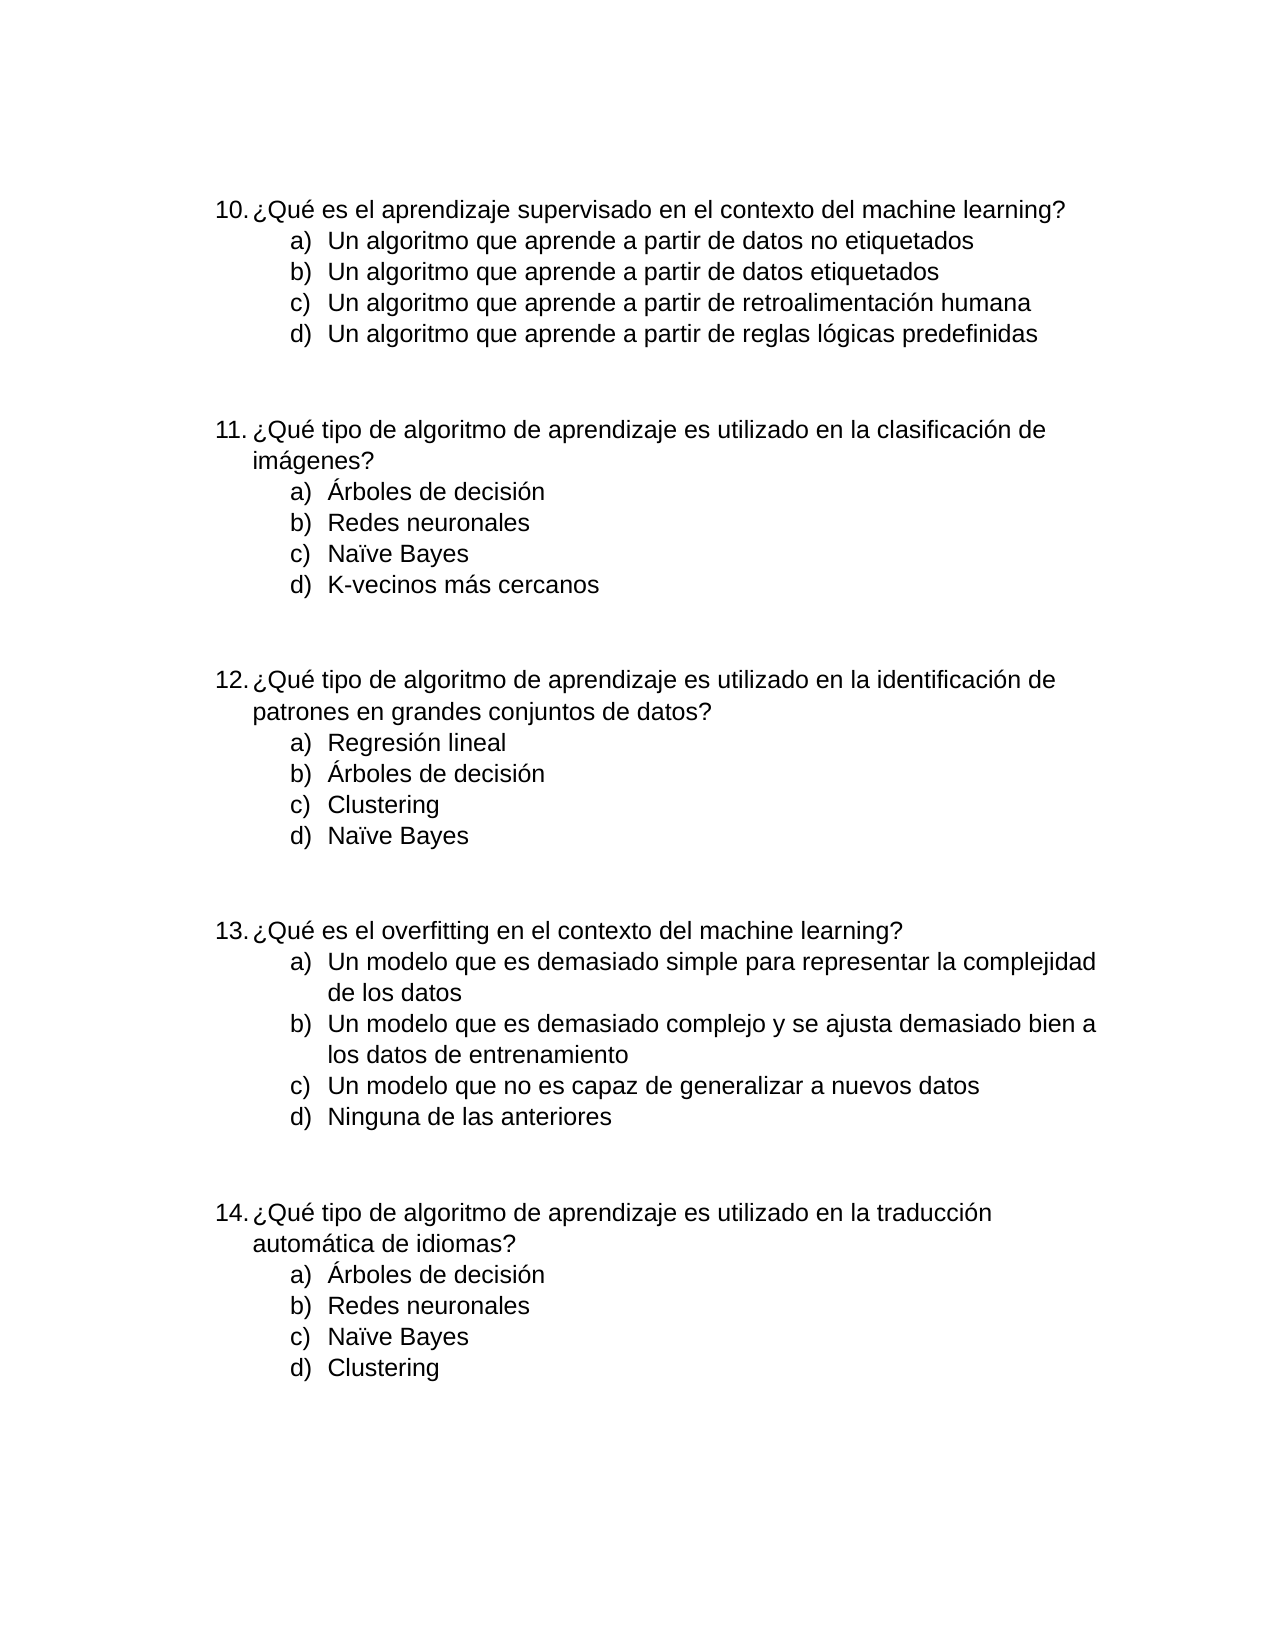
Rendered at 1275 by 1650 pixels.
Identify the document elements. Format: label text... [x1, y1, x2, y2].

list ¿Qué es el aprendizaje supervisado en el contexto del machine learning? [215, 195, 1098, 224]
list ¿Qué tipo de algoritmo de aprendizaje es utilizado en la traducción automática de idiomas? [215, 1198, 1098, 1258]
list Un modelo que es demasiado simple para representar la complejidad de los datos [290, 947, 1098, 1007]
list Redes neuronales [290, 1291, 1098, 1320]
list Clustering [290, 1353, 1098, 1382]
list Ninguna de las anteriores [290, 1102, 1098, 1131]
list ¿Qué tipo de algoritmo de aprendizaje es utilizado en la clasificación de imágenes? [215, 415, 1098, 475]
list Naïve Bayes [290, 1322, 1098, 1351]
list ¿Qué es el overfitting en el contexto del machine learning? [215, 916, 1098, 945]
list Un algoritmo que aprende a partir de datos etiquetados [290, 257, 1098, 286]
list K-vecinos más cercanos [290, 570, 1098, 599]
list ¿Qué tipo de algoritmo de aprendizaje es utilizado en la identificación de patrones en grandes conjuntos de datos? [215, 666, 1098, 725]
list Árboles de decisión [290, 759, 1098, 787]
list Regresión lineal [290, 728, 1098, 756]
list Naïve Bayes [290, 821, 1098, 849]
list Árboles de decisión [290, 477, 1098, 506]
list Clustering [290, 790, 1098, 818]
list Un algoritmo que aprende a partir de reglas lógicas predefinidas [290, 319, 1098, 348]
list Un modelo que no es capaz de generalizar a nuevos datos [290, 1071, 1098, 1100]
list Un modelo que es demasiado complejo y se ajusta demasiado bien a los datos de entrenamiento [290, 1009, 1098, 1069]
list Un algoritmo que aprende a partir de retroalimentación humana [290, 288, 1098, 317]
list Un algoritmo que aprende a partir de datos no etiquetados [290, 226, 1098, 255]
list Árboles de decisión [290, 1260, 1098, 1289]
list Naïve Bayes [290, 539, 1098, 568]
list Redes neuronales [290, 508, 1098, 537]
